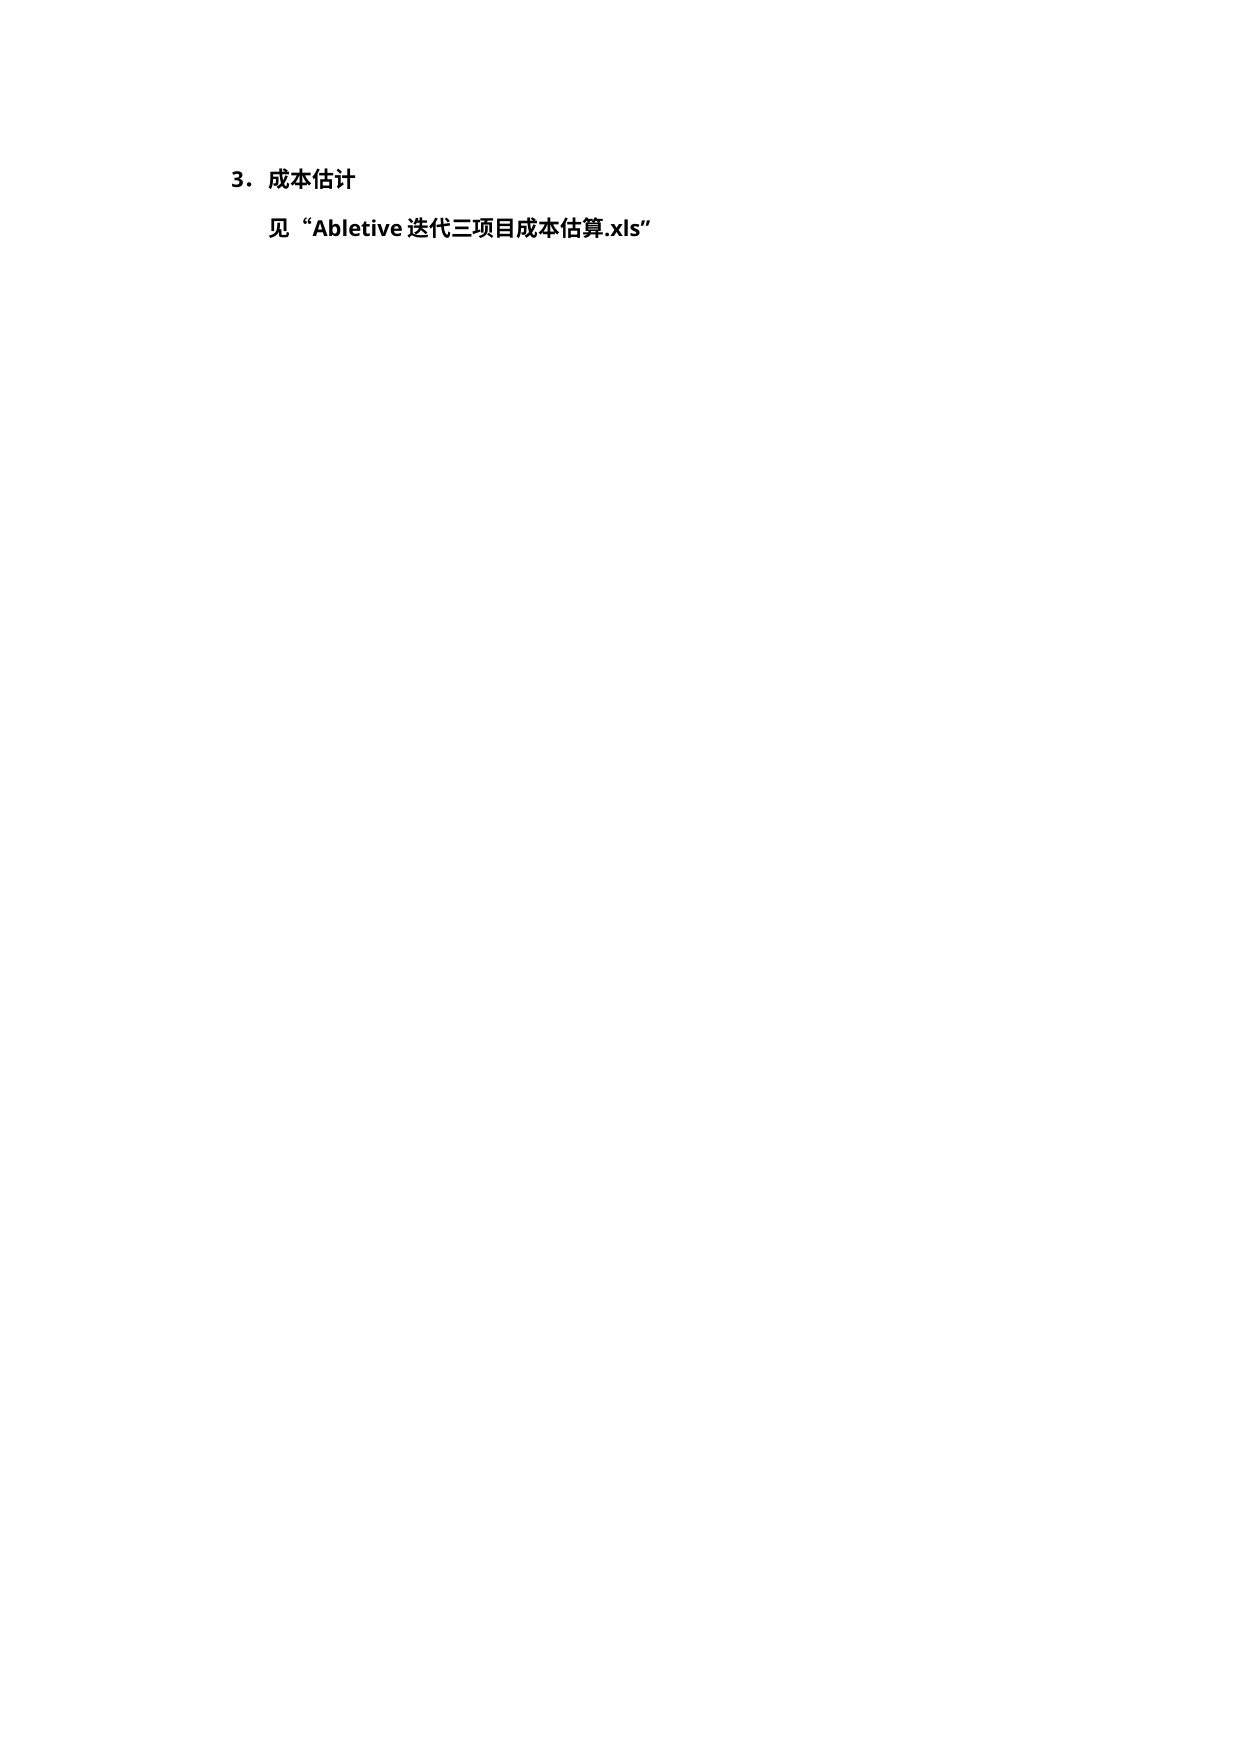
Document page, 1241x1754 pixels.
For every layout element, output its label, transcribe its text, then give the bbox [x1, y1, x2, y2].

list 成本估计 [231, 162, 1053, 194]
list 见“Abletive迭代三项目成本估算.xls” [269, 210, 1053, 243]
